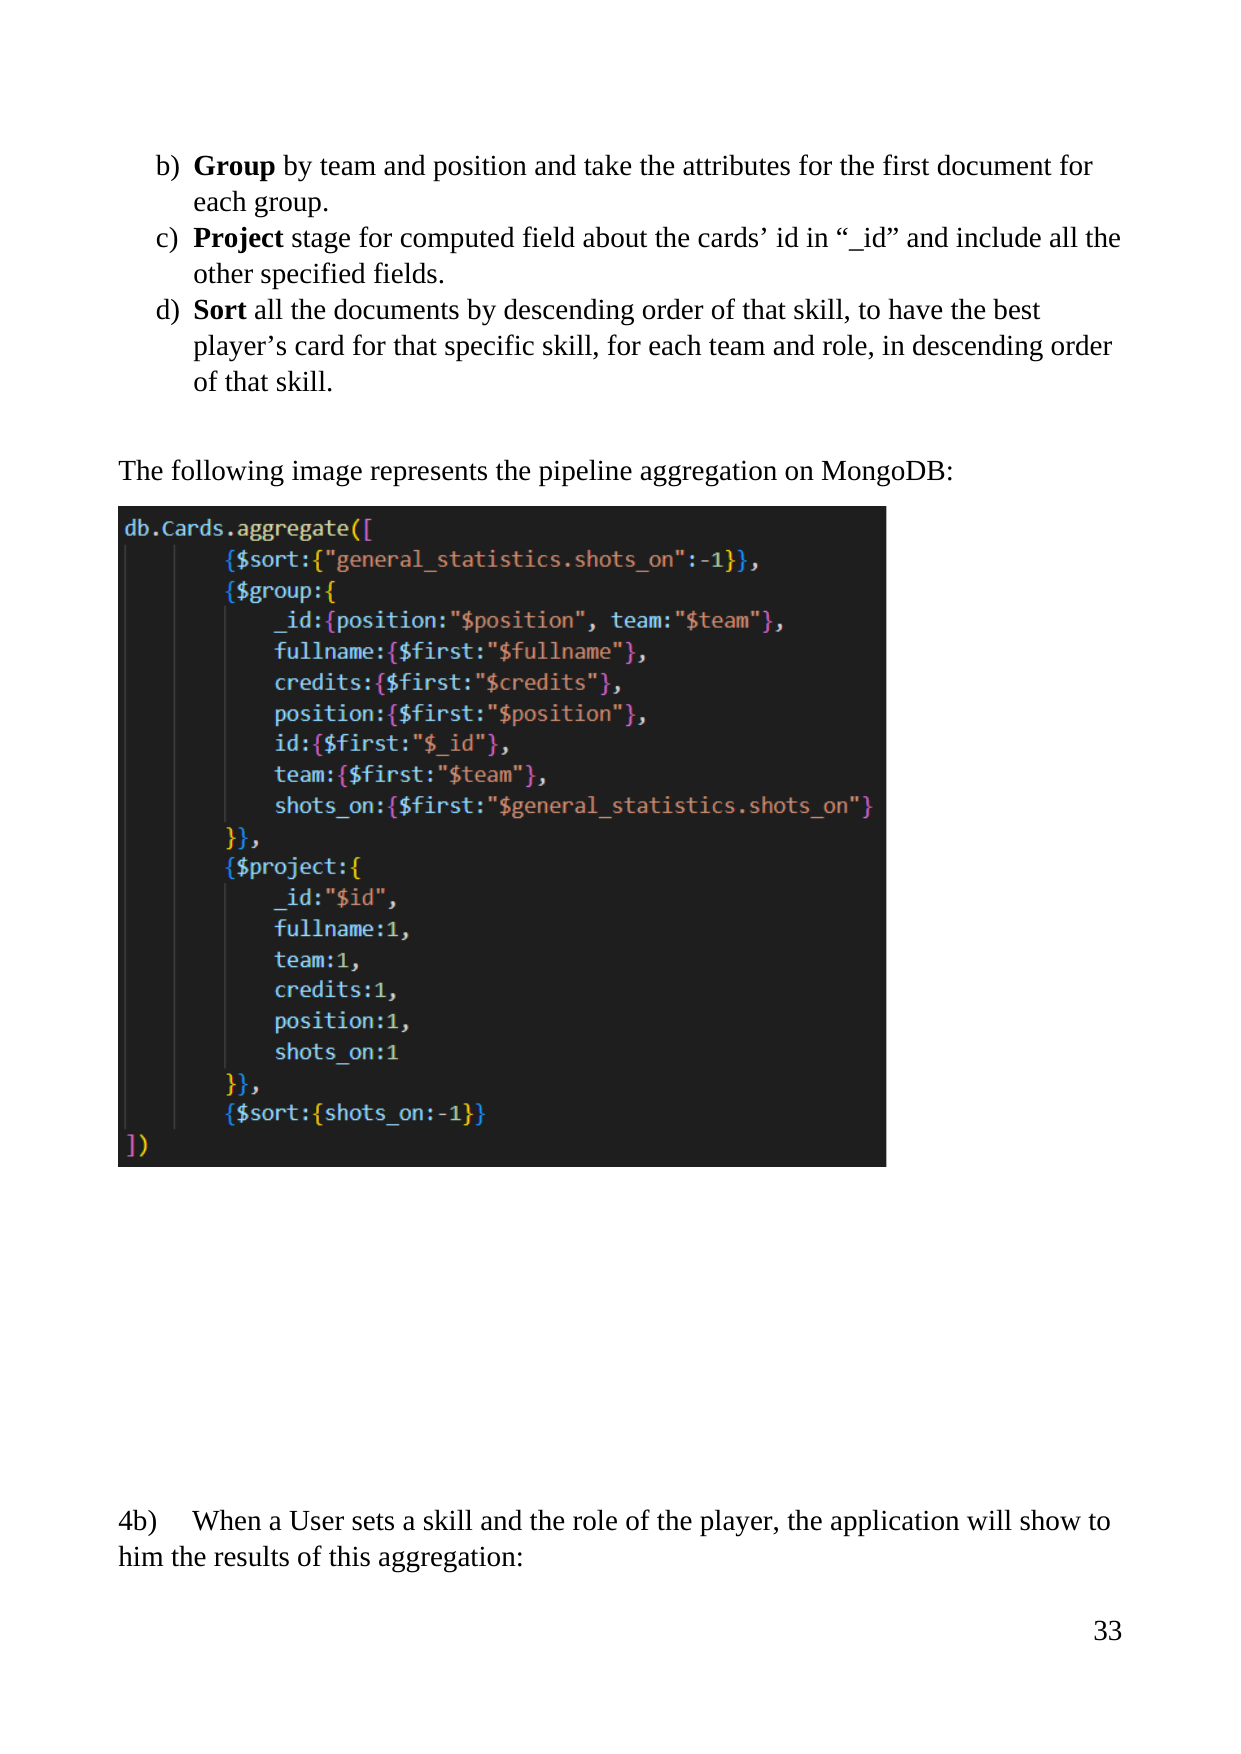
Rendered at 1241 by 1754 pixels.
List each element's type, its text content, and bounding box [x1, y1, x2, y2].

picture [118, 506, 887, 1167]
list Sort all the documents by descending order of that skill, to have the best player’s card for that specific skill, for each team and role, in descending order of that skill. [156, 292, 1122, 398]
text 4b) When a User sets a skill and the role of the player, the application will show to him the results of this aggregation: [118, 1503, 1122, 1573]
list Group by team and position and take the attributes for the first document for each group. [156, 148, 1122, 217]
text The following image represents the pipeline aggregation on MongoDB: [118, 453, 1122, 487]
list Project stage for computed field about the cards’ id in “_id” and include all the other specified fields. [156, 220, 1122, 289]
